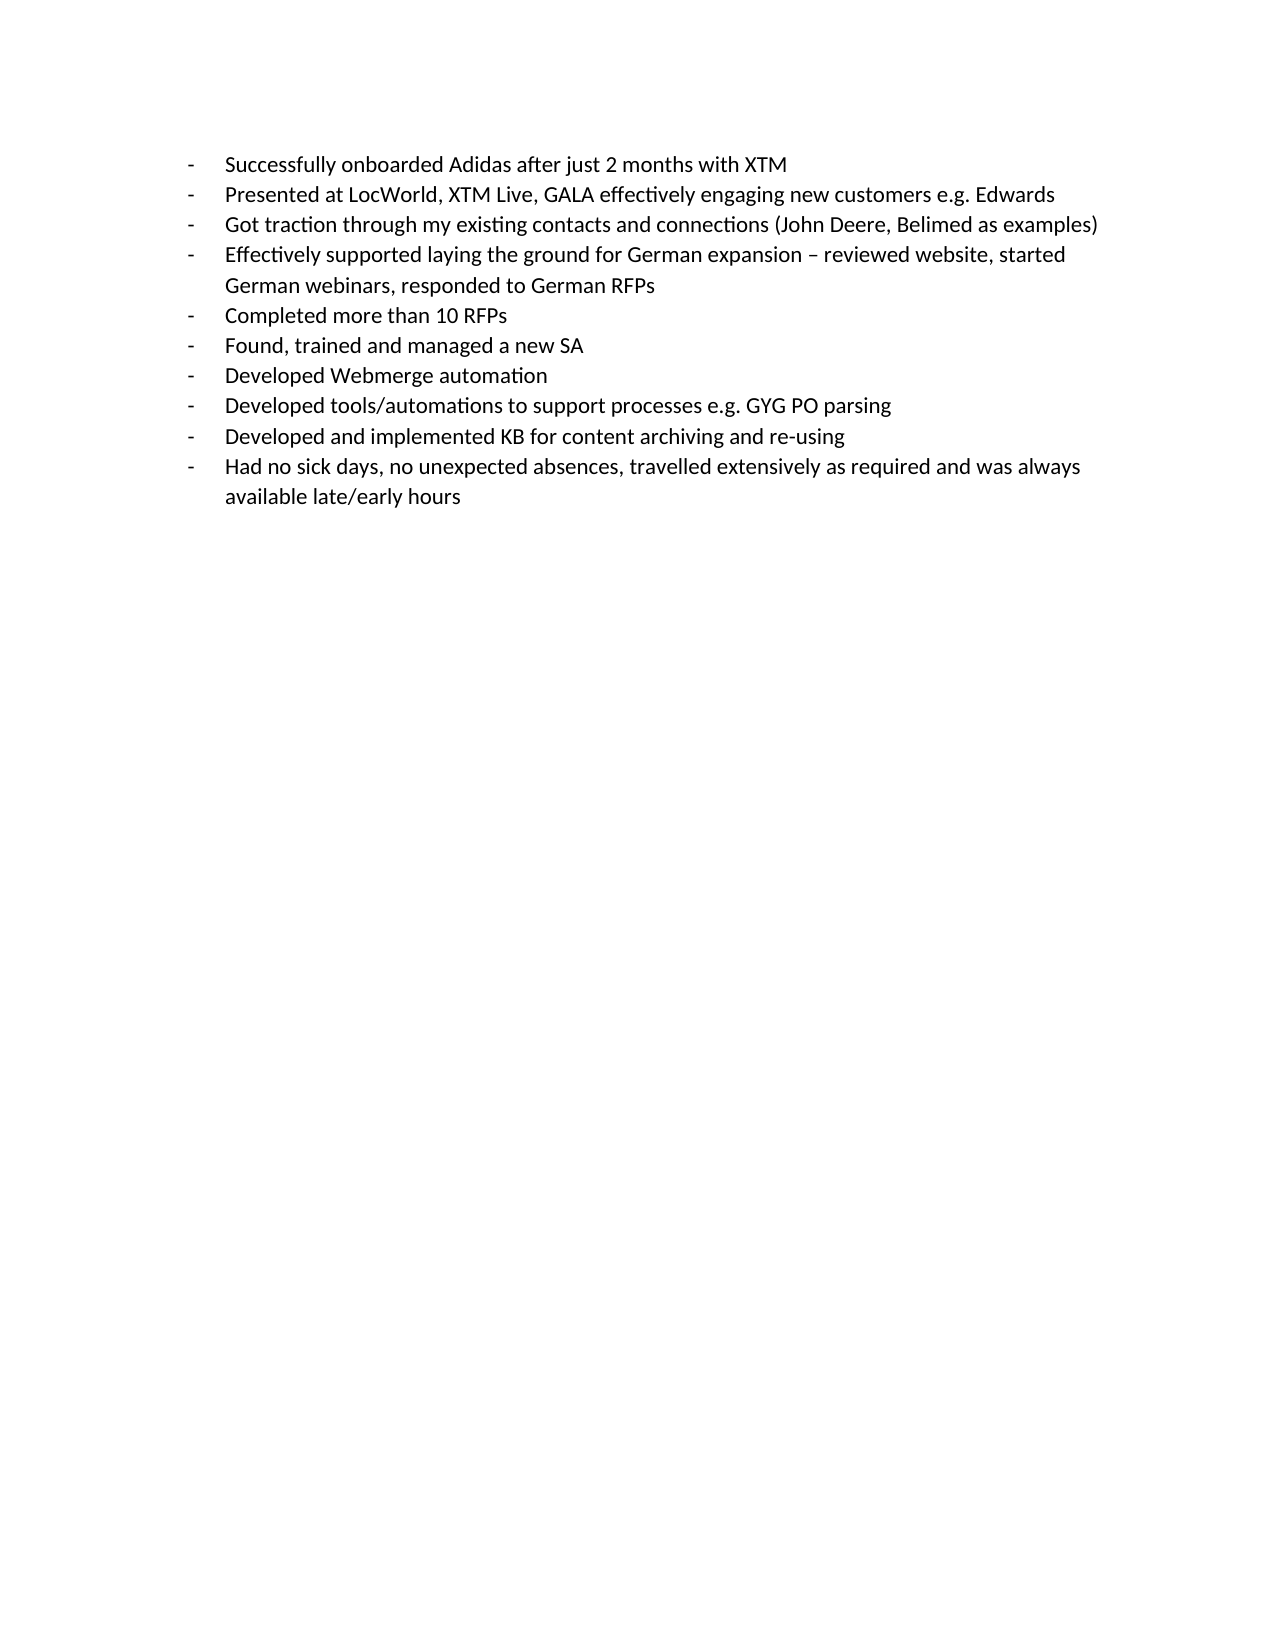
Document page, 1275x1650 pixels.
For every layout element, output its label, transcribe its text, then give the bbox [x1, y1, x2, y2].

list Had no sick days, no unexpected absences, travelled extensively as required and was always available late/early hours [187, 452, 1125, 510]
list Successfully onboarded Adidas after just 2 months with XTM [187, 150, 1125, 178]
list Developed tools/automations to support processes e.g. GYG PO parsing [187, 392, 1125, 420]
list Effectively supported laying the ground for German expansion – reviewed website, started German webinars, responded to German RFPs [187, 241, 1125, 299]
list Found, trained and managed a new SA [187, 331, 1125, 359]
list Presented at LocWorld, XTM Live, GALA effectively engaging new customers e.g. Edwards [187, 180, 1125, 208]
list Developed Webmerge automation [187, 361, 1125, 389]
list Completed more than 10 RFPs [187, 301, 1125, 329]
list Developed and implemented KB for content archiving and re-using [187, 422, 1125, 450]
list Got traction through my existing contacts and connections (John Deere, Belimed as examples) [187, 210, 1125, 238]
